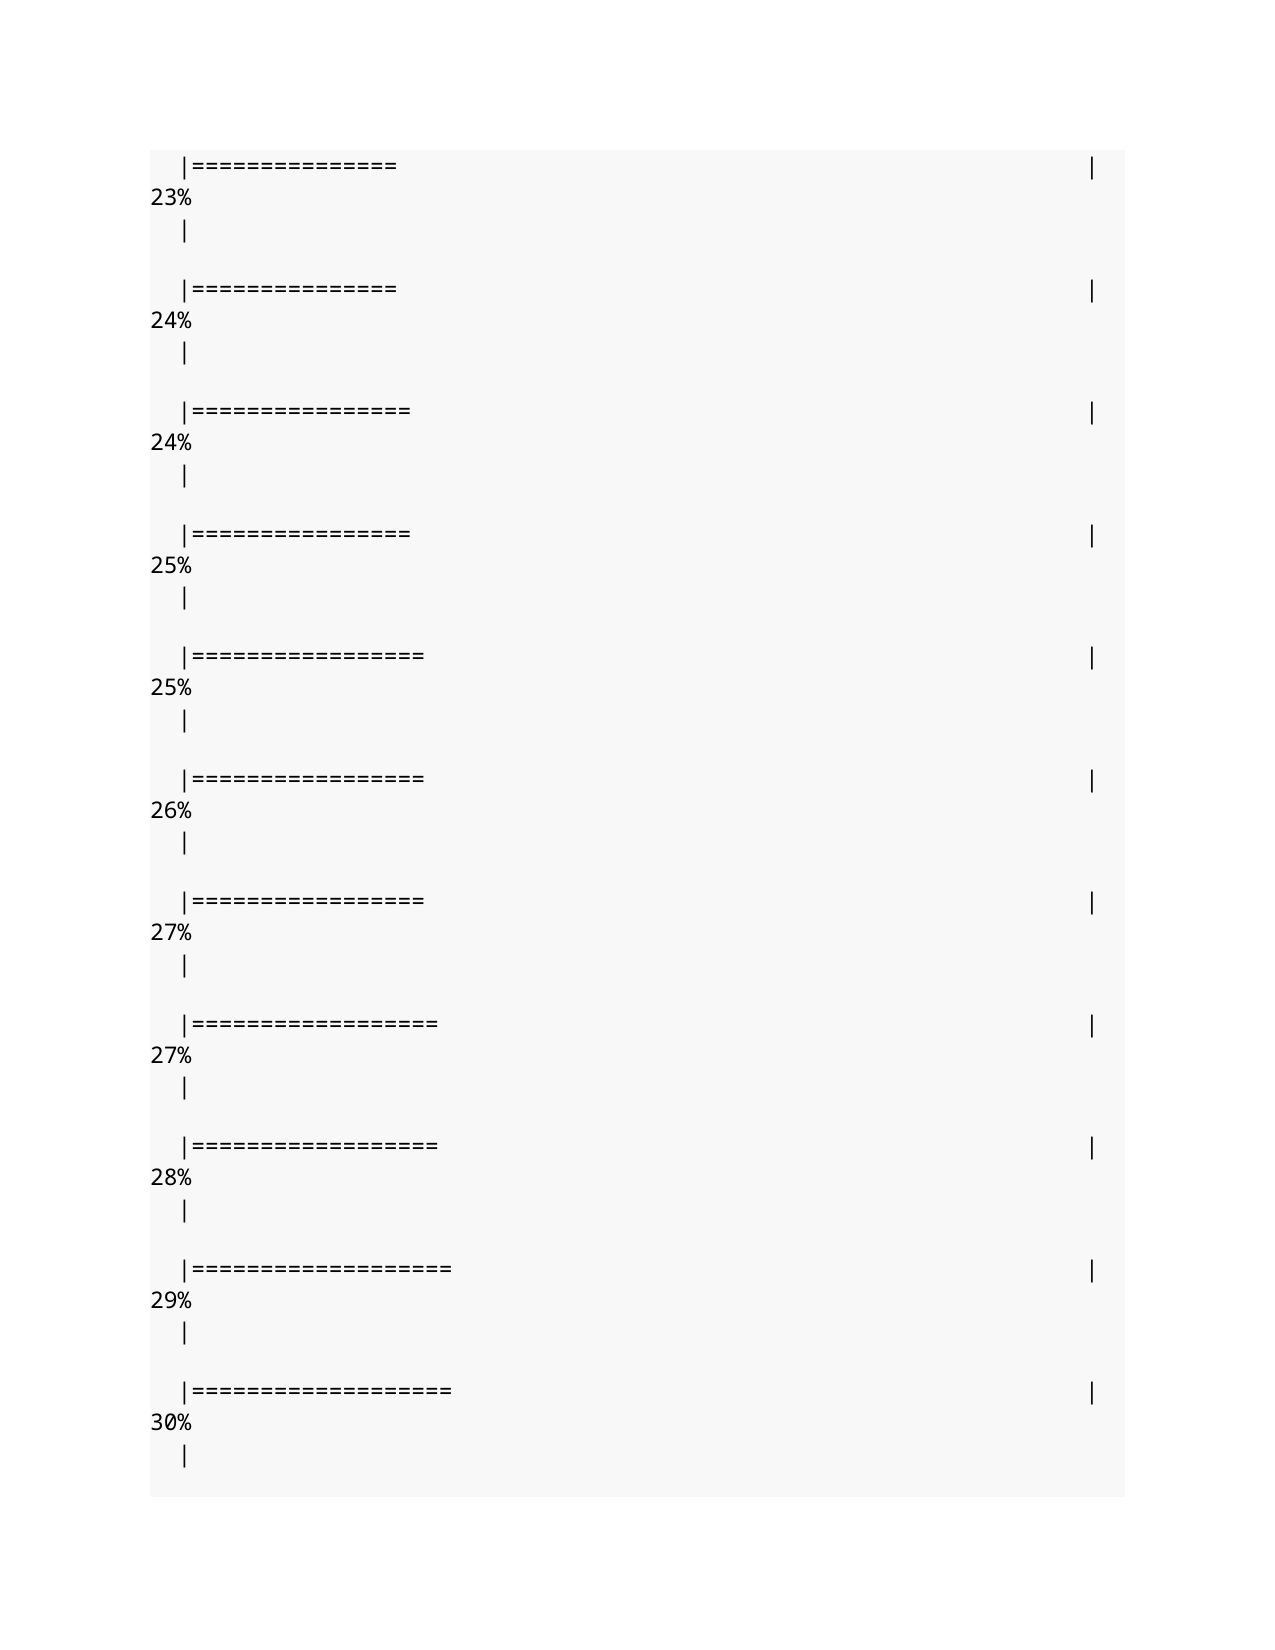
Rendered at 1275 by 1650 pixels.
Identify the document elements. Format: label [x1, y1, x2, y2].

text [150, 150, 1125, 1497]
